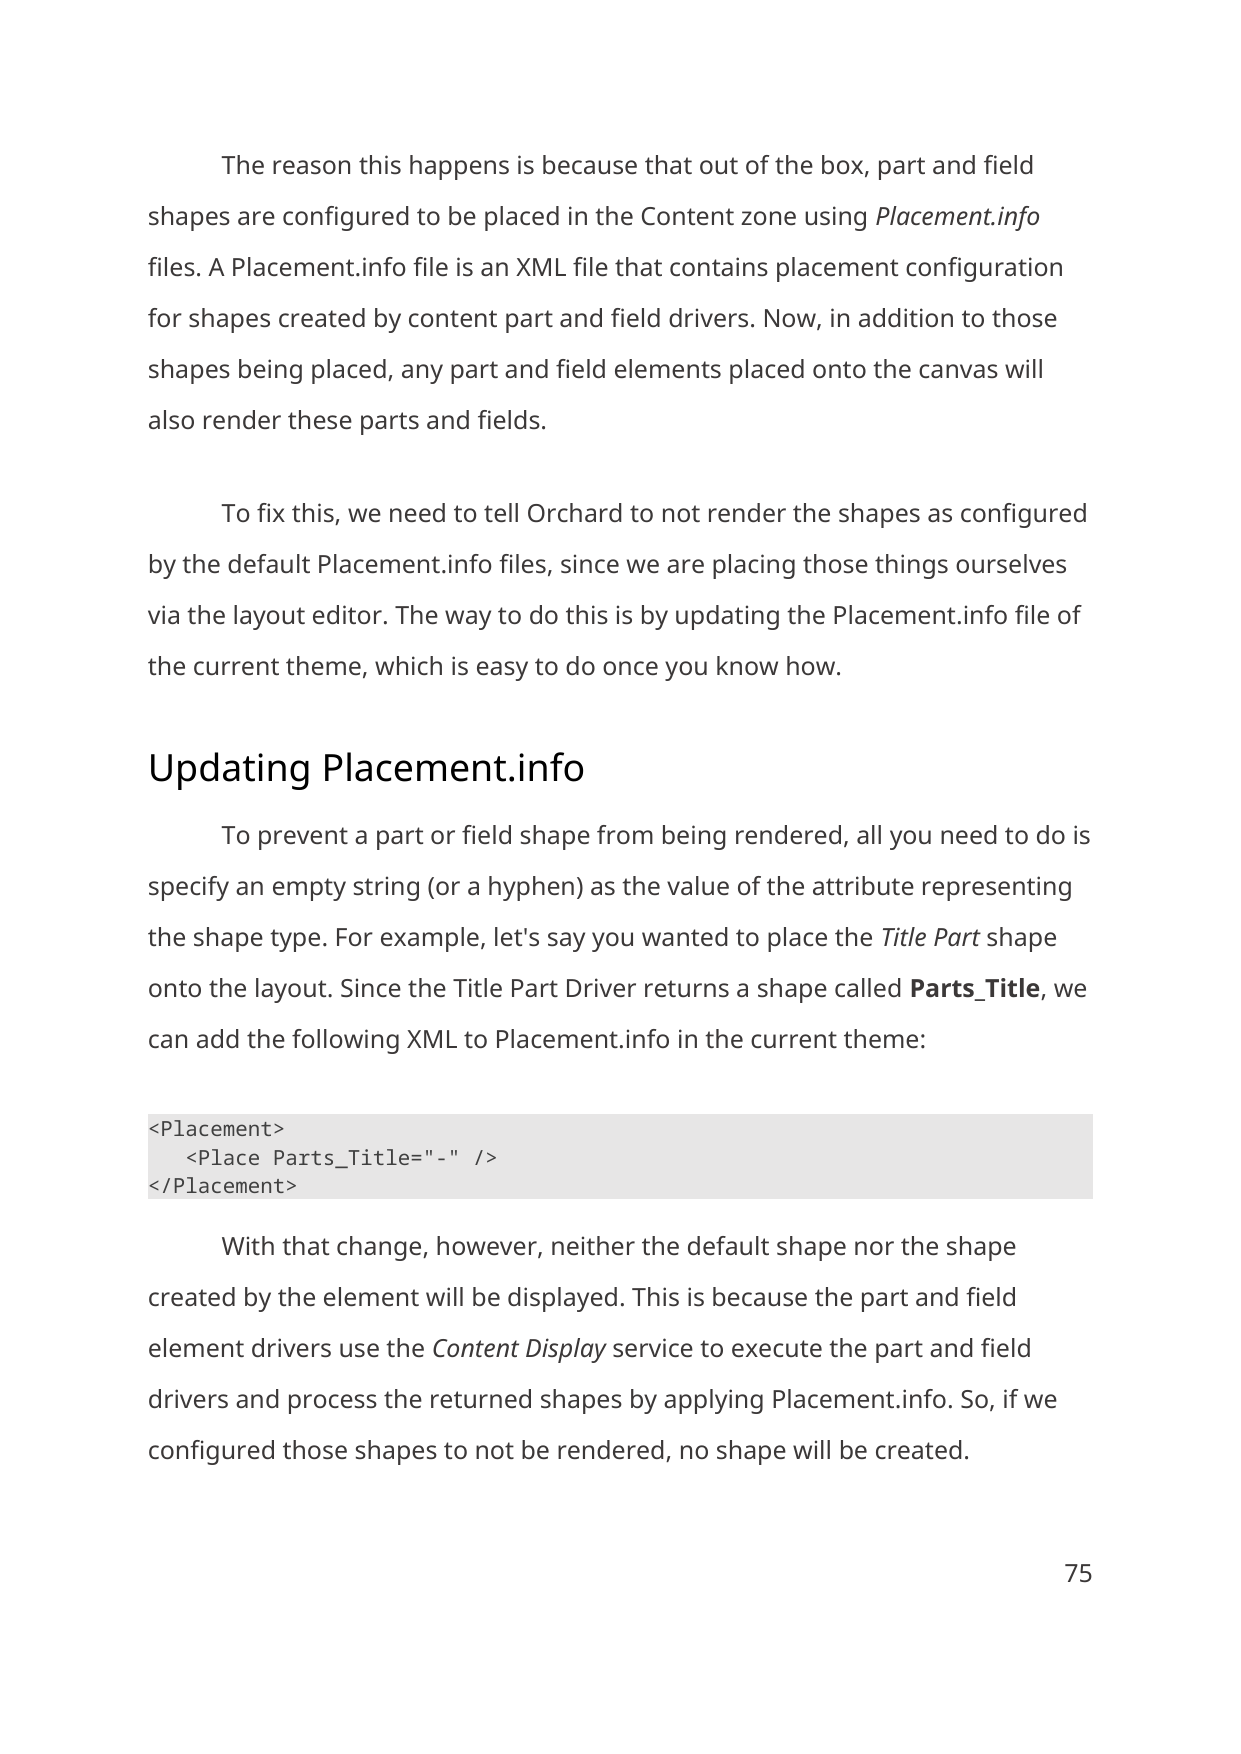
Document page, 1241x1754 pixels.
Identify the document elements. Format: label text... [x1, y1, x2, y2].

text <Placement> [148, 1114, 1093, 1143]
text The reason this happens is because that out of the box, part and field shapes are configured to be placed in the Content zone using Placement.info files. A Placement.info file is an XML file that contains placement configuration for shapes created by content part and field drivers. Now, in addition to those shapes being placed, any part and field elements placed onto the canvas will also render these parts and fields. [148, 148, 1093, 437]
text To fix this, we need to tell Orchard to not render the shapes as configured by the default Placement.info files, since we are placing those things ourselves via the layout editor. The way to do this is by updating the Placement.info file of the current theme, which is easy to do once you know how. [148, 496, 1093, 683]
text To prevent a part or field shape from being rendered, all you need to do is specify an empty string (or a hyphen) as the value of the attribute representing the shape type. For example, let's say you wanted to place the Title Part shape onto the layout. Since the Title Part Driver returns a shape called Parts_Title, we can add the following XML to Placement.info in the current theme: [148, 817, 1093, 1056]
text With that change, however, neither the default shape nor the shape created by the element will be displayed. This is because the part and field element drivers use the Content Display service to execute the part and field drivers and process the returned shapes by applying Placement.info. So, if we configured those shapes to not be rendered, no shape will be created. [148, 1229, 1093, 1467]
text <Place Parts_Title="-" /> [148, 1143, 1093, 1171]
text </Placement> [148, 1171, 1093, 1199]
subtitle Updating Placement.info [148, 741, 1093, 792]
